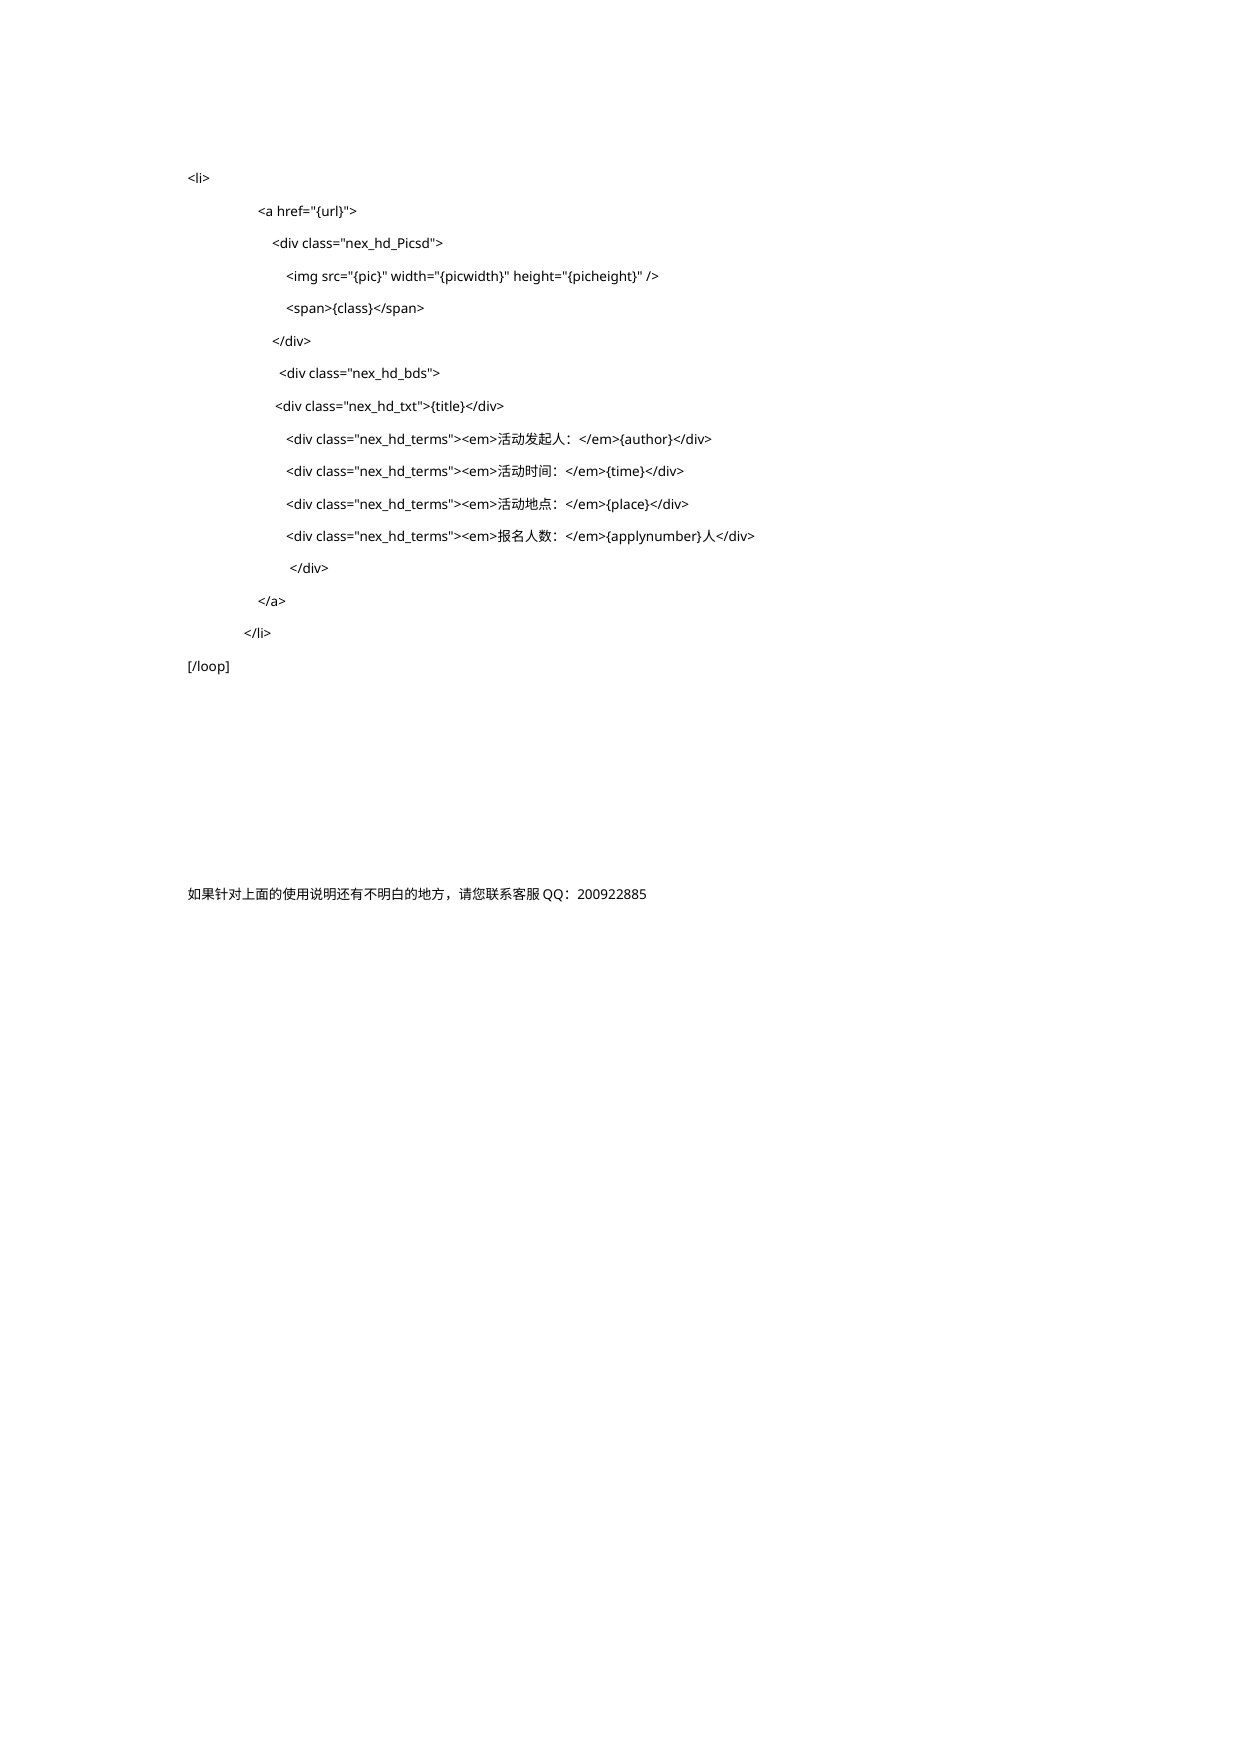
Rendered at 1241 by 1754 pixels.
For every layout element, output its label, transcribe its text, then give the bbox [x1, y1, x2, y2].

text <a href="{url}"> [187, 194, 1053, 227]
text [/loop] [187, 649, 1053, 682]
text </a> [187, 584, 1053, 617]
text </li> [187, 617, 1053, 649]
text </div> [187, 552, 1053, 584]
text 如果针对上面的使用说明还有不明白的地方，请您联系客服QQ：200922885 [187, 877, 1053, 909]
text <li> [187, 162, 1053, 194]
text <div class="nex_hd_terms"><em>报名人数：</em>{applynumber}人</div> [187, 519, 1053, 552]
text <div class="nex_hd_txt">{title}</div> [187, 389, 1053, 422]
text <span>{class}</span> [187, 292, 1053, 324]
text <div class="nex_hd_Picsd"> [187, 227, 1053, 259]
text <div class="nex_hd_terms"><em>活动时间：</em>{time}</div> [187, 454, 1053, 487]
text </div> [187, 324, 1053, 357]
text <img src="{pic}" width="{picwidth}" height="{picheight}" /> [187, 259, 1053, 292]
text <div class="nex_hd_bds"> [187, 357, 1053, 389]
text <div class="nex_hd_terms"><em>活动发起人：</em>{author}</div> [187, 422, 1053, 454]
text <div class="nex_hd_terms"><em>活动地点：</em>{place}</div> [187, 487, 1053, 519]
